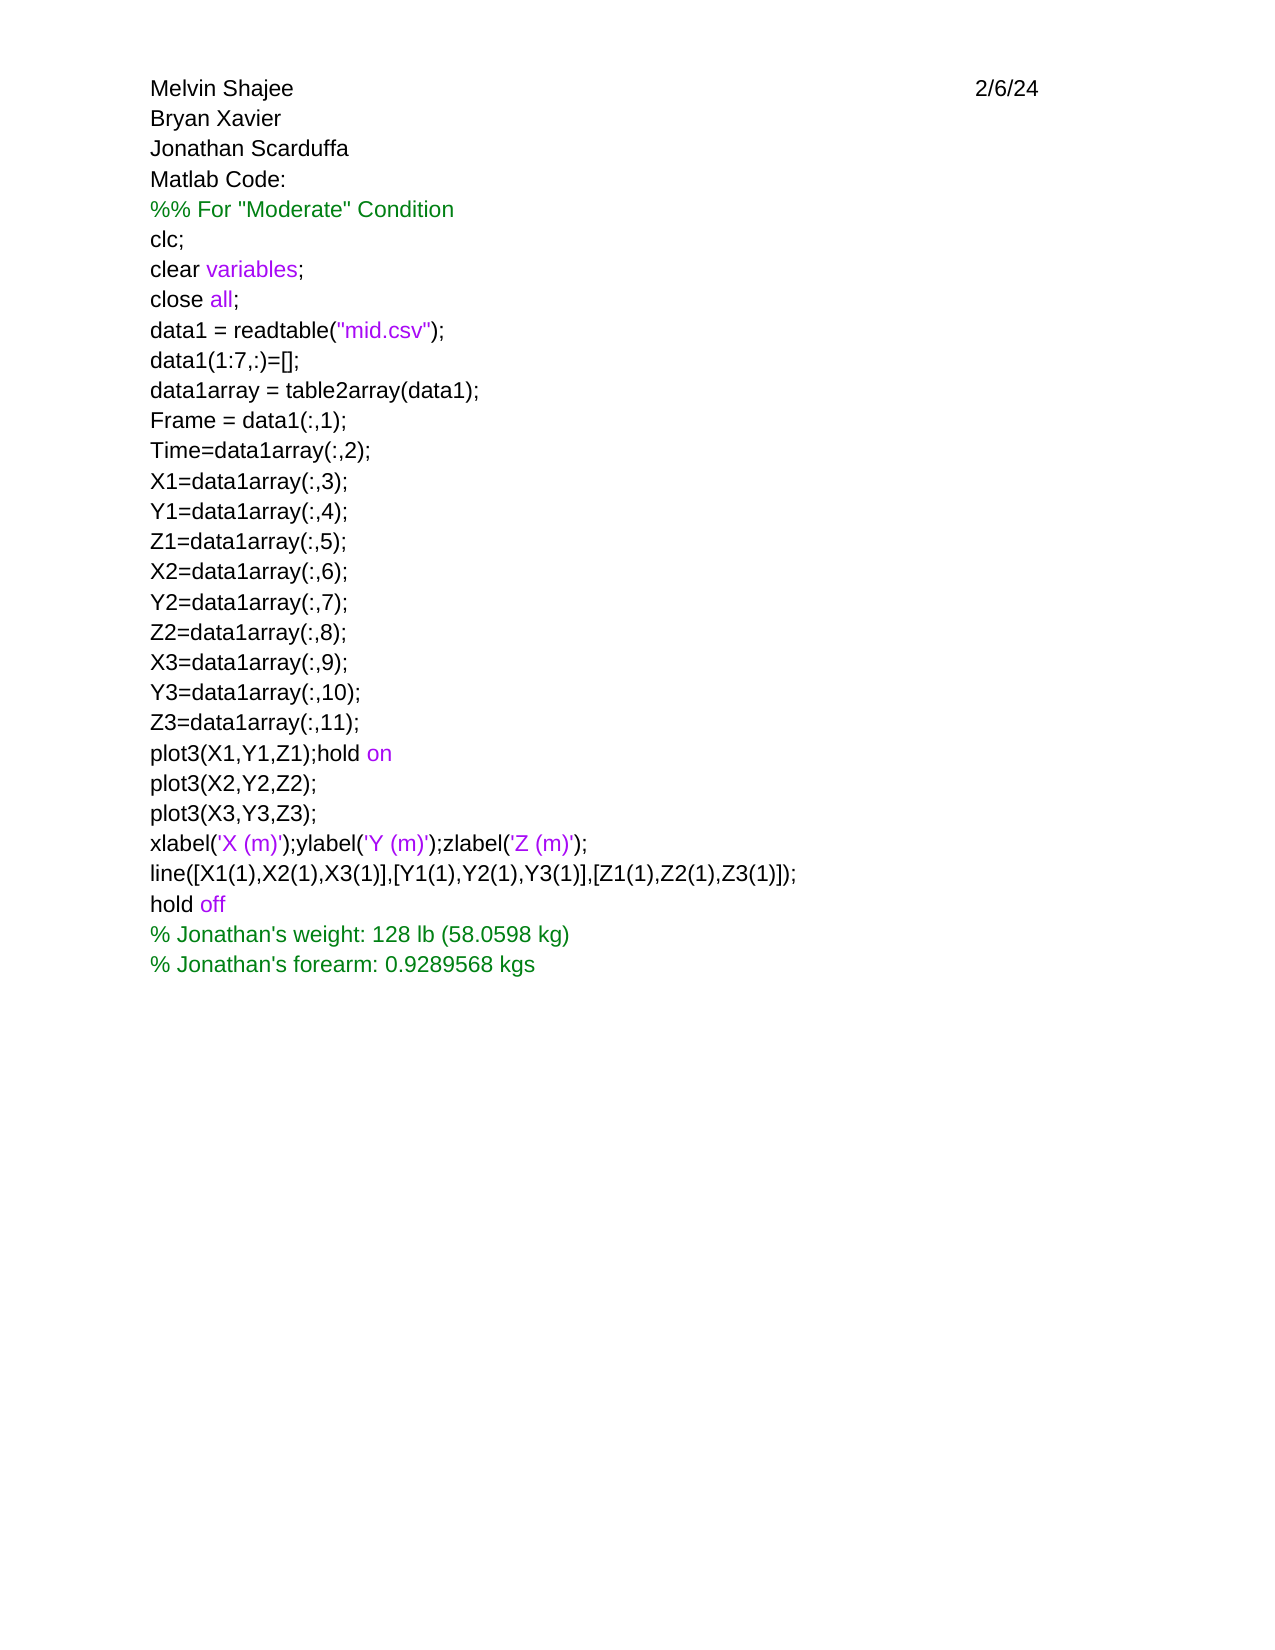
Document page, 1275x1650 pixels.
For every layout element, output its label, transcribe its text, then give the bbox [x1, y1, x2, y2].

text clc; [150, 226, 1125, 252]
text plot3(X2,Y2,Z2); [150, 770, 1125, 796]
text plot3(X3,Y3,Z3); [150, 800, 1125, 826]
text line([X1(1),X2(1),X3(1)],[Y1(1),Y2(1),Y3(1)],[Z1(1),Z2(1),Z3(1)]); [150, 860, 1125, 887]
text % Jonathan's weight: 128 lb (58.0598 kg) [150, 921, 1125, 947]
text xlabel('X (m)');ylabel('Y (m)');zlabel('Z (m)'); [150, 830, 1125, 857]
text close all; [150, 286, 1125, 313]
text X3=data1array(:,9); [150, 649, 1125, 675]
text Z1=data1array(:,5); [150, 528, 1125, 554]
text X1=data1array(:,3); [150, 468, 1125, 494]
text Y2=data1array(:,7); [150, 588, 1125, 615]
text data1(1:7,:)=[]; [150, 347, 1125, 373]
text data1 = readtable("mid.csv"); [150, 317, 1125, 343]
text plot3(X1,Y1,Z1);hold on [150, 739, 1125, 766]
text % Jonathan's forearm: 0.9289568 kgs [150, 951, 1125, 977]
text Matlab Code: [150, 166, 1125, 192]
text Frame = data1(:,1); [150, 407, 1125, 434]
text hold off [150, 891, 1125, 917]
text Z3=data1array(:,11); [150, 709, 1125, 736]
text %% For "Moderate" Condition [150, 196, 1125, 222]
text data1array = table2array(data1); [150, 377, 1125, 403]
text Y1=data1array(:,4); [150, 498, 1125, 524]
text Z2=data1array(:,8); [150, 619, 1125, 645]
text clear variables; [150, 256, 1125, 283]
text X2=data1array(:,6); [150, 558, 1125, 585]
text Y3=data1array(:,10); [150, 679, 1125, 706]
text Time=data1array(:,2); [150, 437, 1125, 464]
